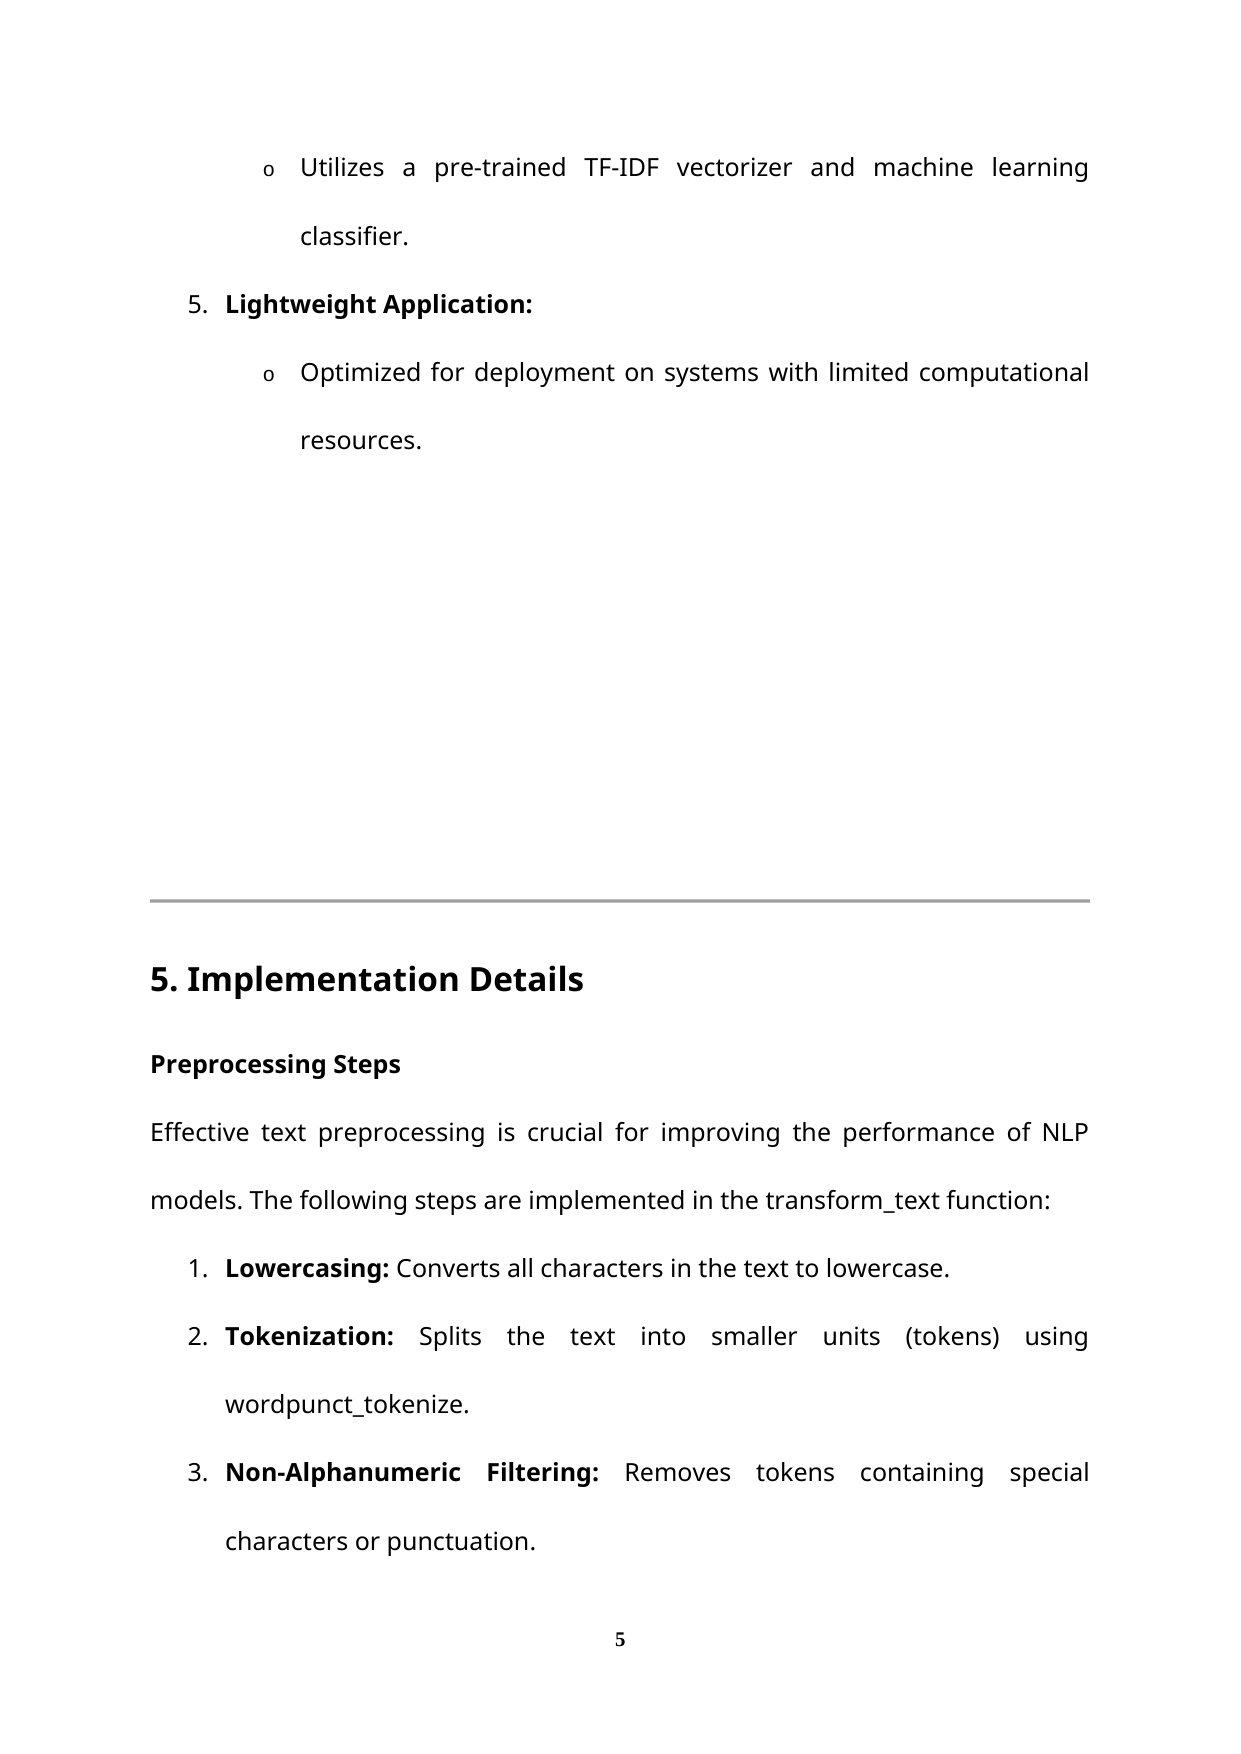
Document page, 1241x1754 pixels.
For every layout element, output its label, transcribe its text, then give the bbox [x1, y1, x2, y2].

list Tokenization: Splits the text into smaller units (tokens) using wordpunct_tokenize. [187, 1319, 1090, 1421]
text Effective text preprocessing is crucial for improving the performance of NLP models. The following steps are implemented in the transform_text function: [150, 1114, 1090, 1217]
list Utilizes a pre-trained TF-IDF vectorizer and machine learning classifier. [262, 150, 1090, 252]
list Lowercasing: Converts all characters in the text to lowercase. [187, 1251, 1090, 1285]
list Optimized for deployment on systems with limited computational resources. [262, 354, 1090, 457]
text 5. Implementation Details [150, 955, 1090, 1001]
list Non-Alphanumeric Filtering: Removes tokens containing special characters or punctuation. [187, 1455, 1090, 1557]
text Preprocessing Steps [150, 1046, 1090, 1080]
list Lightweight Application: [187, 286, 1090, 320]
